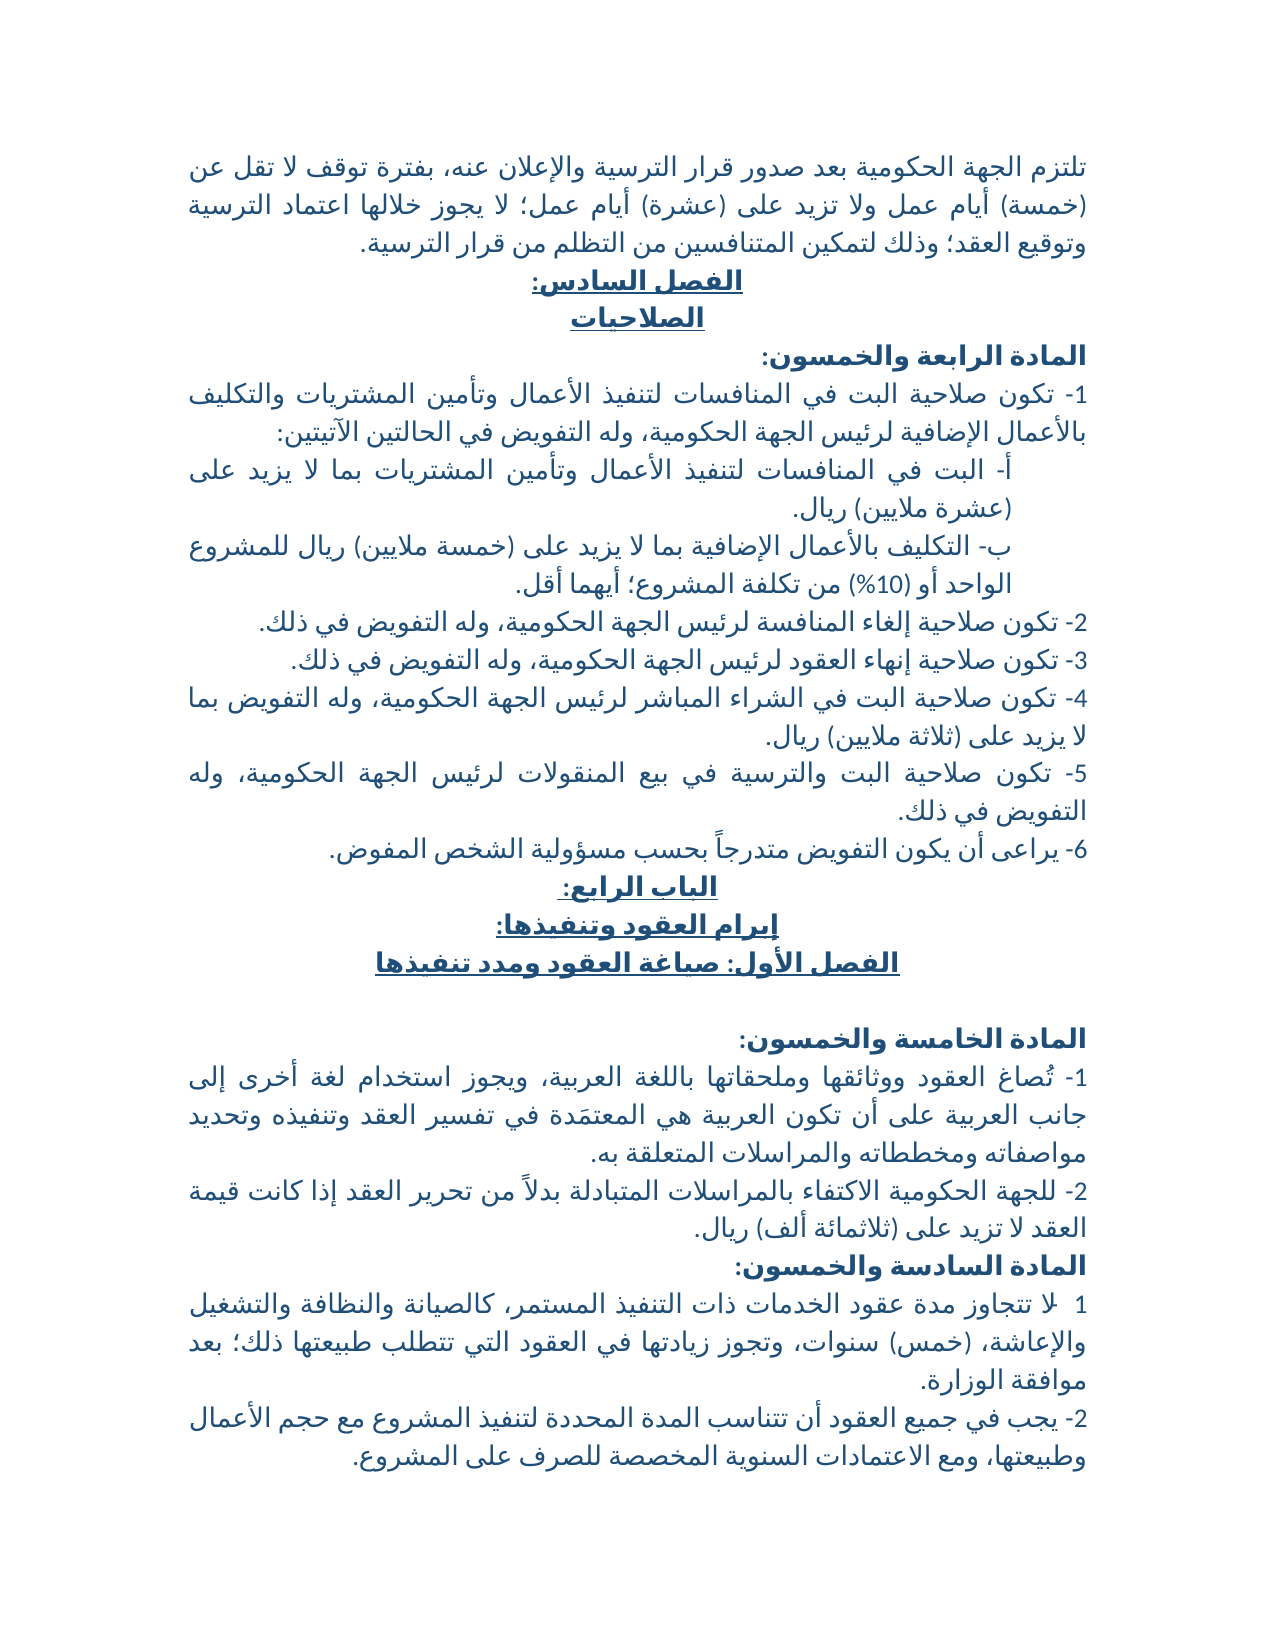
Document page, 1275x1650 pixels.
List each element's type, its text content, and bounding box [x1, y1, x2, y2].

text المادة الخامسة والخمسون: [187, 1022, 1087, 1055]
text إبرام العقود وتنفيذها: [187, 908, 1087, 941]
text تلتزم الجهة الحكومية بعد صدور قرار الترسية والإعلان عنه، بفترة توقف لا تقل عن (خمسة) أيام عمل ولا تزيد على (عشرة) أيام عمل؛ لا يجوز خلالها اعتماد الترسية وتوقيع العقد؛ وذلك لتمكين المتنافسين من التظلم من قرار الترسية. [187, 150, 1087, 259]
text 2- للجهة الحكومية الاكتفاء بالمراسلات المتبادلة بدلاً من تحرير العقد إذا كانت قيمة العقد لا تزيد على (ثلاثمائة ألف) ريال. [187, 1174, 1087, 1245]
text 1- تُصاغ العقود ووثائقها وملحقاتها باللغة العربية، ويجوز استخدام لغة أخرى إلى جانب العربية على أن تكون العربية هي المعتمَدة في تفسير العقد وتنفيذه وتحديد مواصفاته ومخططاته والمراسلات المتعلقة به. [187, 1060, 1087, 1169]
text 6- يراعى أن يكون التفويض متدرجاً بحسب مسؤولية الشخص المفوض. [187, 832, 1087, 866]
text 5- تكون صلاحية البت والترسية في بيع المنقولات لرئيس الجهة الحكومية، وله التفويض في ذلك. [187, 757, 1087, 828]
text المادة الرابعة والخمسون: [187, 339, 1087, 373]
text الباب الرابع: [187, 870, 1087, 903]
text 4- تكون صلاحية البت في الشراء المباشر لرئيس الجهة الحكومية، وله التفويض بما لا يزيد على (ثلاثة ملايين) ريال. [187, 681, 1087, 752]
text 1- لا تتجاوز مدة عقود الخدمات ذات التنفيذ المستمر، كالصيانة والنظافة والتشغيل والإعاشة، (خمس) سنوات، وتجوز زيادتها في العقود التي تتطلب طبيعتها ذلك؛ بعد موافقة الوزارة. [187, 1287, 1087, 1396]
text 3- تكون صلاحية إنهاء العقود لرئيس الجهة الحكومية، وله التفويض في ذلك. [187, 643, 1087, 676]
text ب- التكليف بالأعمال الإضافية بما لا يزيد على (خمسة ملايين) ريال للمشروع الواحد أو (10%) من تكلفة المشروع؛ أيهما أقل. [187, 529, 1012, 600]
text الصلاحيات [187, 302, 1087, 335]
text 1- تكون صلاحية البت في المنافسات لتنفيذ الأعمال وتأمين المشتريات والتكليف بالأعمال الإضافية لرئيس الجهة الحكومية، وله التفويض في الحالتين الآتيتين: [187, 377, 1087, 448]
text الفصل السادس: [187, 264, 1087, 297]
text المادة السادسة والخمسون: [187, 1249, 1087, 1283]
text الفصل الأول: صياغة العقود ومدد تنفيذها [187, 946, 1087, 979]
text أ- البت في المنافسات لتنفيذ الأعمال وتأمين المشتريات بما لا يزيد على (عشرة ملايين) ريال. [187, 453, 1012, 524]
text 2- يجب في جميع العقود أن تتناسب المدة المحددة لتنفيذ المشروع مع حجم الأعمال وطبيعتها، ومع الاعتمادات السنوية المخصصة للصرف على المشروع. [187, 1401, 1087, 1472]
text 2- تكون صلاحية إلغاء المنافسة لرئيس الجهة الحكومية، وله التفويض في ذلك. [187, 605, 1087, 638]
